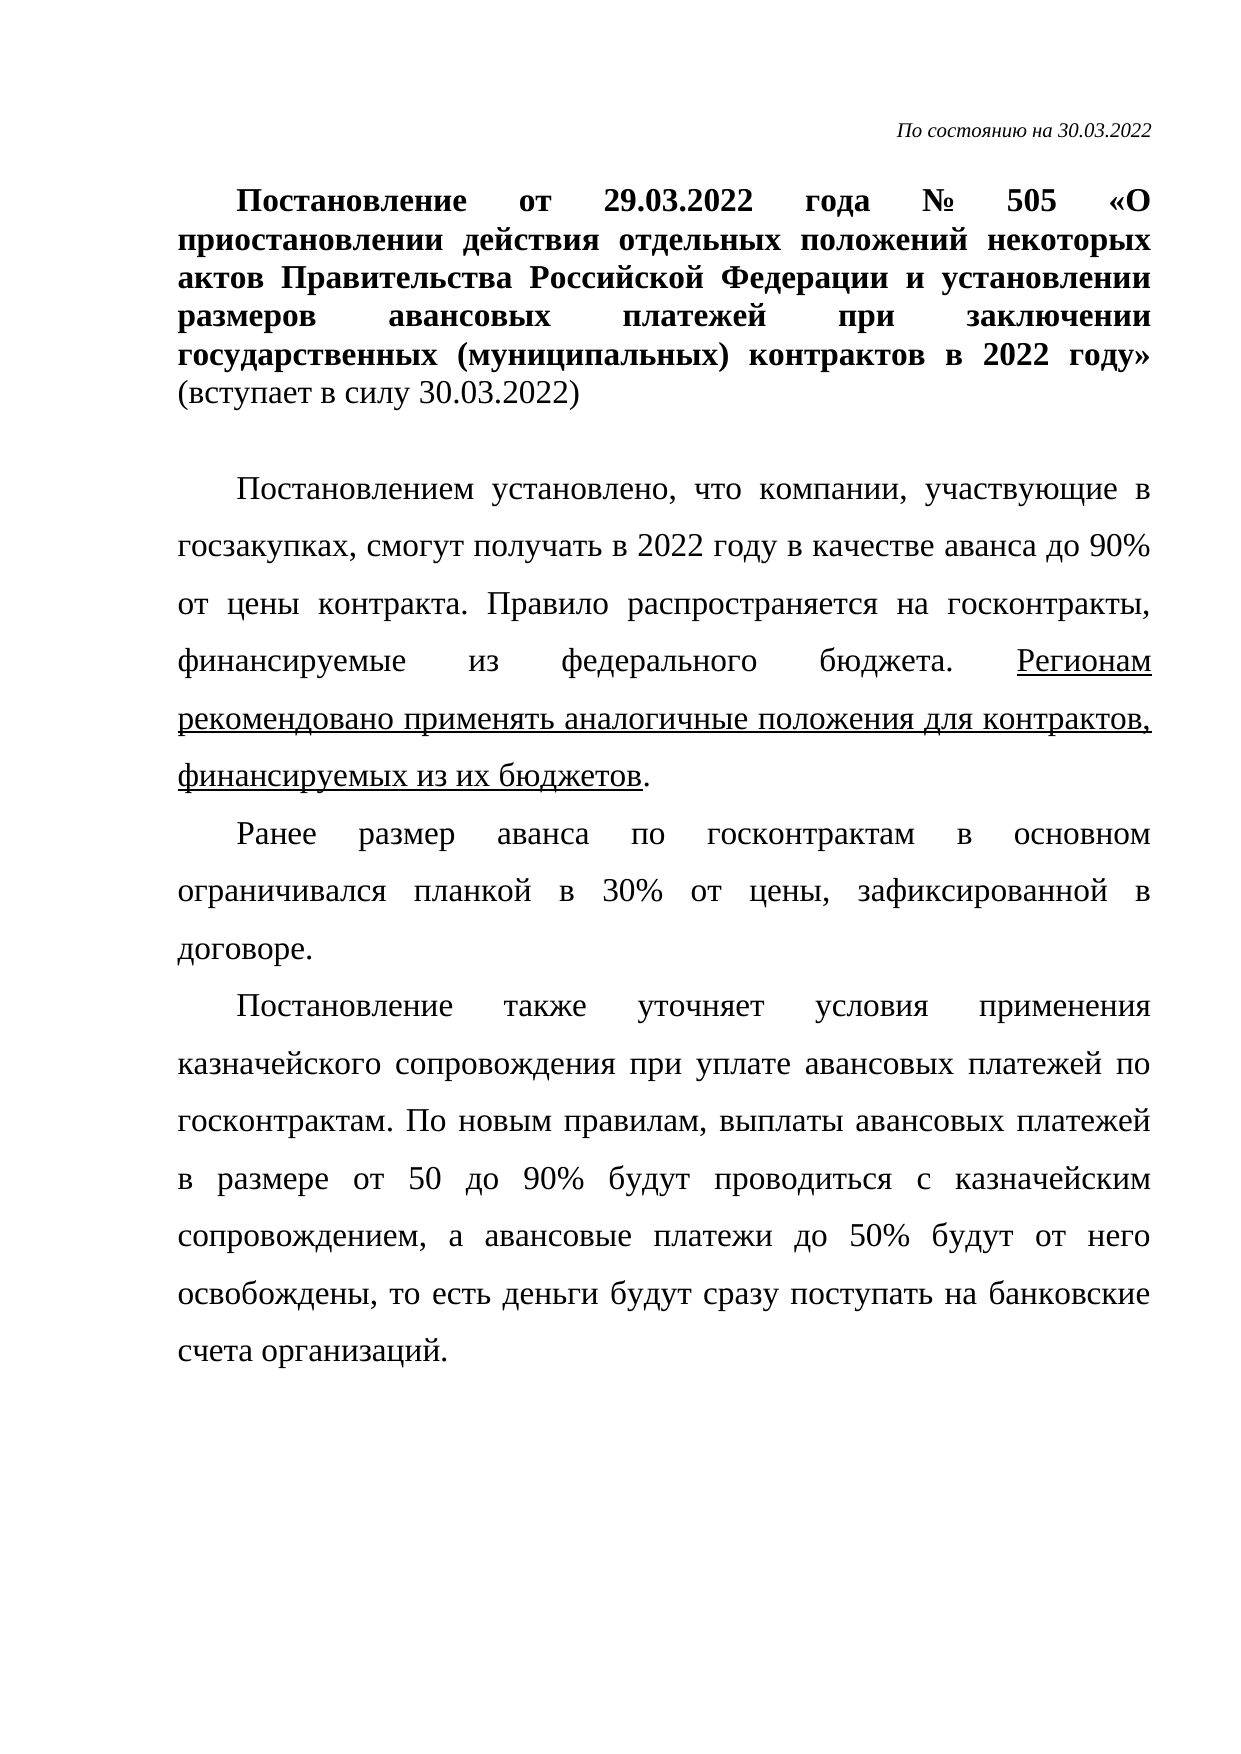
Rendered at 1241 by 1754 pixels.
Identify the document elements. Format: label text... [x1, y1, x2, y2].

text Постановление от 29.03.2022 года № 505 «О приостановлении действия отдельных положений некоторых актов Правительства Российской Федерации и установлении размеров авансовых платежей при заключении государственных (муниципальных) контрактов в 2022 году» (вступает в силу 30.03.2022) [177, 181, 1152, 411]
text По состоянию на 30.03.2022 [177, 118, 1152, 142]
text Постановлением установлено, что компании, участвующие в госзакупках, смогут получать в 2022 году в качестве аванса до 90% от цены контракта. Правило распространяется на госконтракты, финансируемые из федерального бюджета. Регионам рекомендовано применять аналогичные положения для контрактов, финансируемых из их бюджетов. [177, 468, 1152, 731]
text Ранее размер аванса по госконтрактам в основном ограничивался планкой в 30% от цены, зафиксированной в договоре. [177, 813, 1152, 966]
text Постановление также уточняет условия применения казначейского сопровождения при уплате авансовых платежей по госконтрактам. По новым правилам, выплаты авансовых платежей в размере от 50 до 90% будут проводиться с казначейским сопровождением, а авансовые платежи до 50% будут от него освобождены, то есть деньги будут сразу поступать на банковские счета организаций. [177, 986, 1152, 1369]
text Постановлением установлено, что компании, участвующие в госзакупках, смогут получать в 2022 году в качестве аванса до 90% от цены контракта. Правило распространяется на госконтракты, финансируемые из федерального бюджета. Регионам рекомендовано применять аналогичные положения для контрактов, финансируемых из их бюджетов. [177, 732, 1152, 794]
